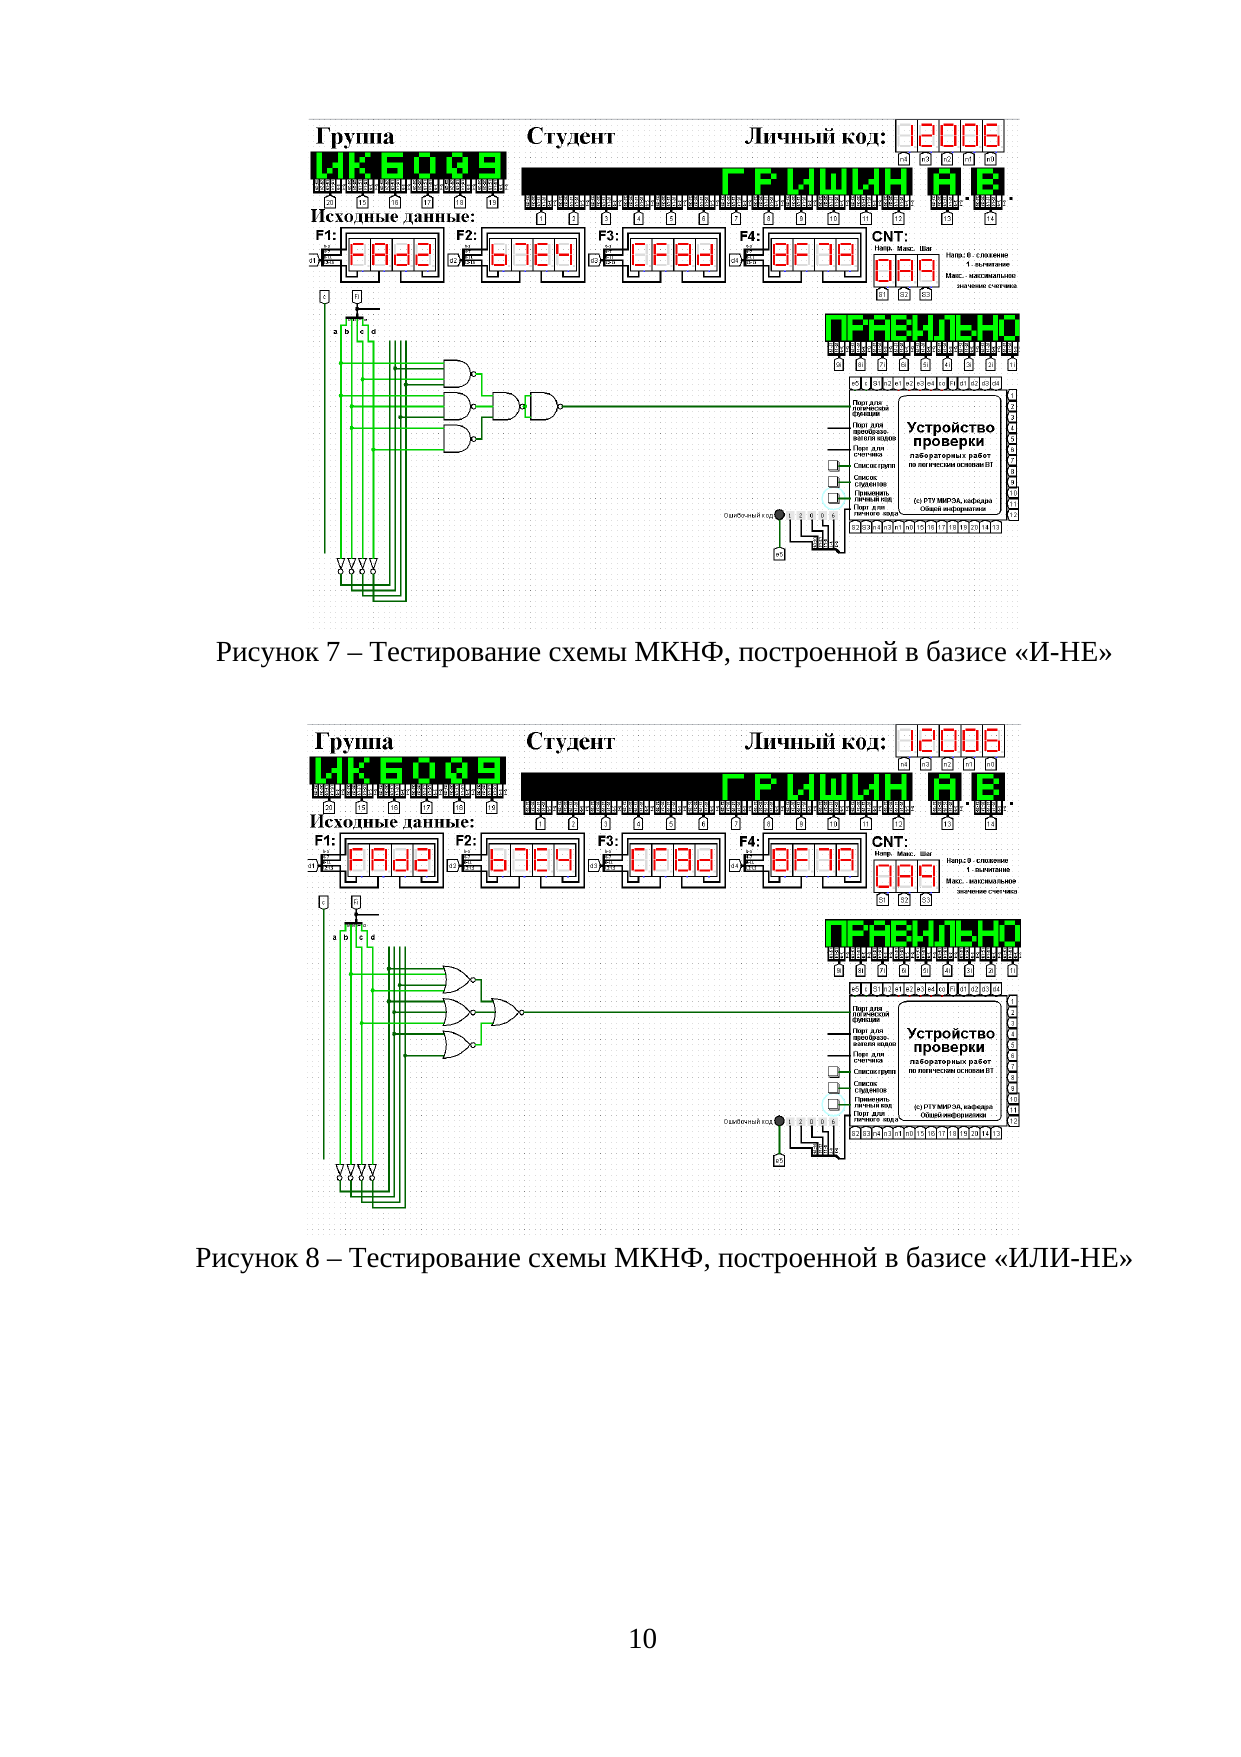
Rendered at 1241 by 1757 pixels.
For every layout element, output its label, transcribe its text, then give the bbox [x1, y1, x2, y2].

picture [307, 724, 1022, 1236]
text Рисунок 8 – Тестирование схемы МКНФ, построенной в базисе «ИЛИ-НЕ» [177, 1241, 1151, 1274]
picture [308, 118, 1020, 630]
text Рисунок 7 – Тестирование схемы МКНФ, построенной в базисе «И-НЕ» [177, 634, 1151, 668]
